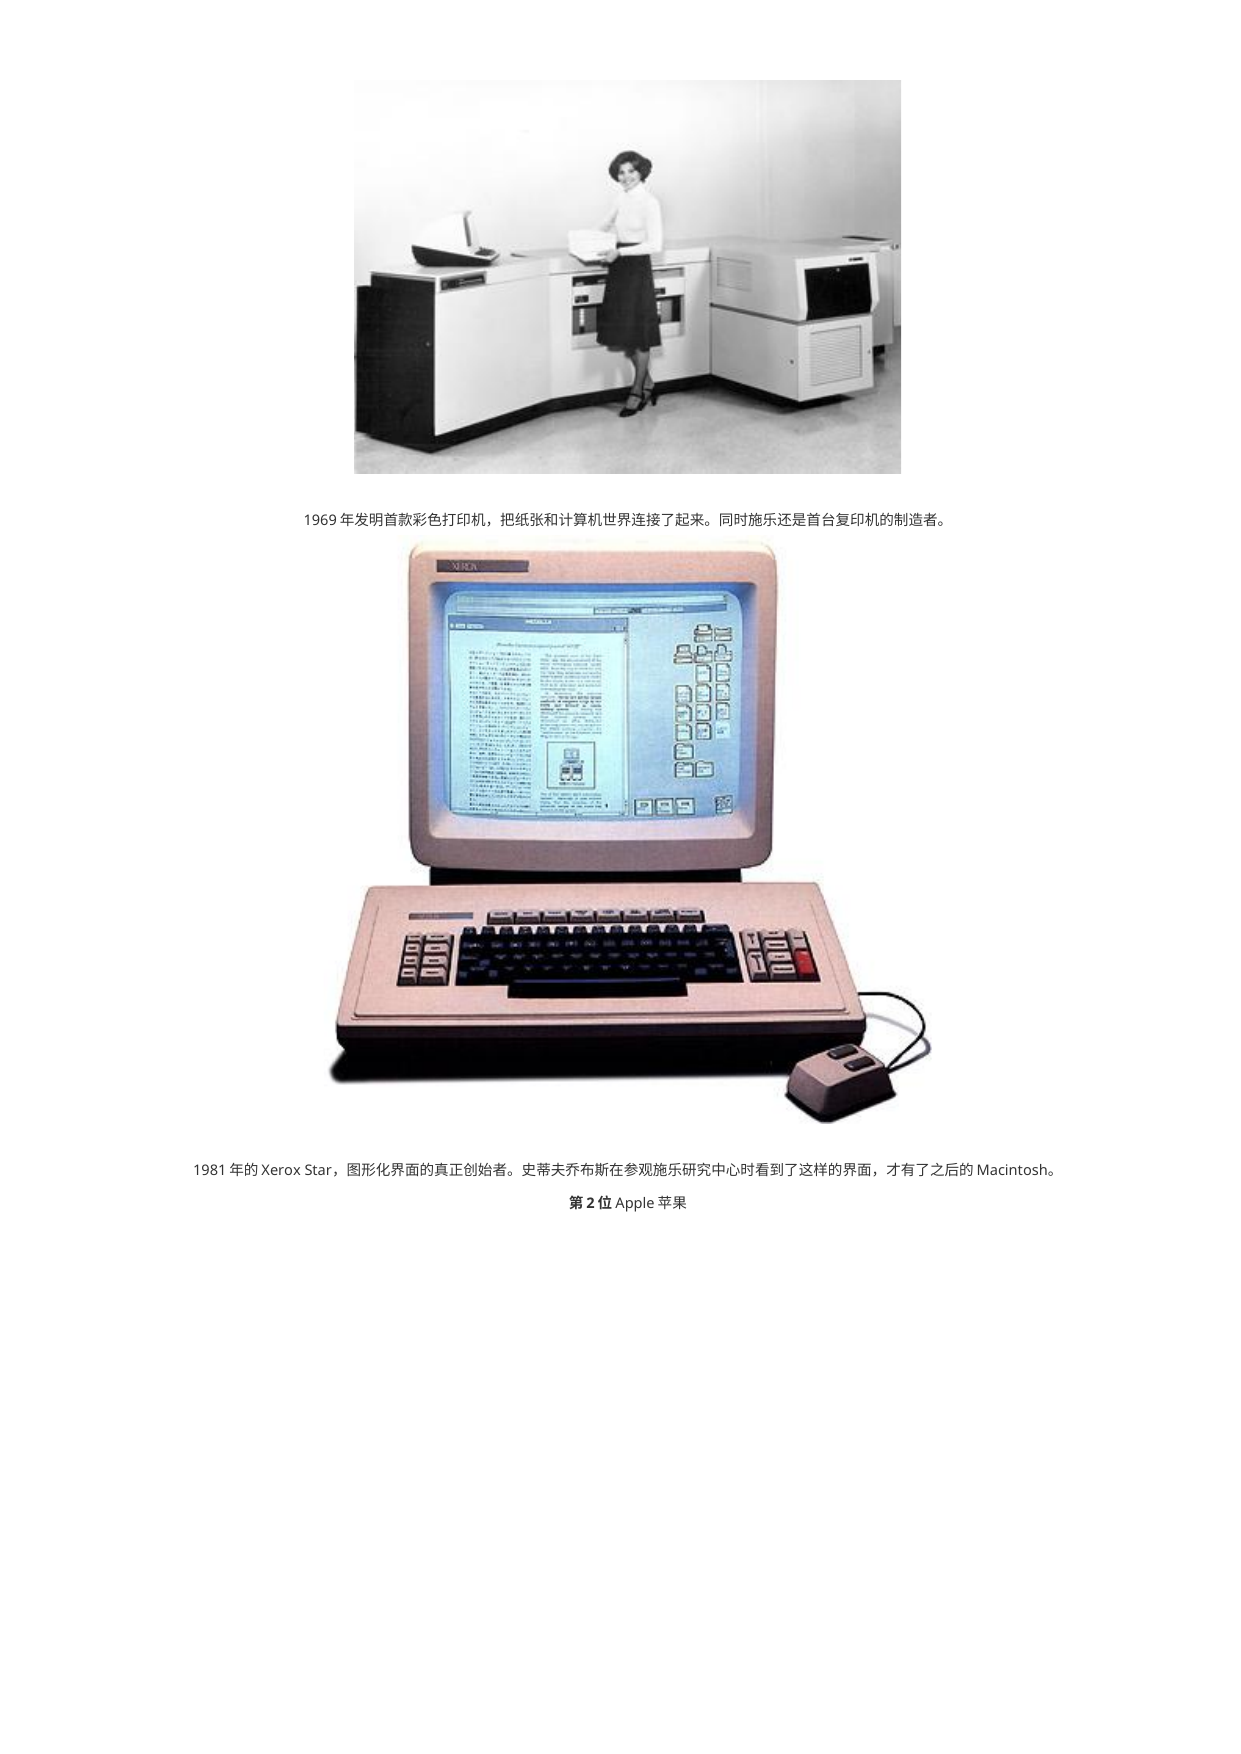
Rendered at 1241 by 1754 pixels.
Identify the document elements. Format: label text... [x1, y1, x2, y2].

picture [323, 535, 932, 1124]
text 第2位 Apple苹果 [74, 1186, 1181, 1218]
picture [354, 80, 902, 474]
